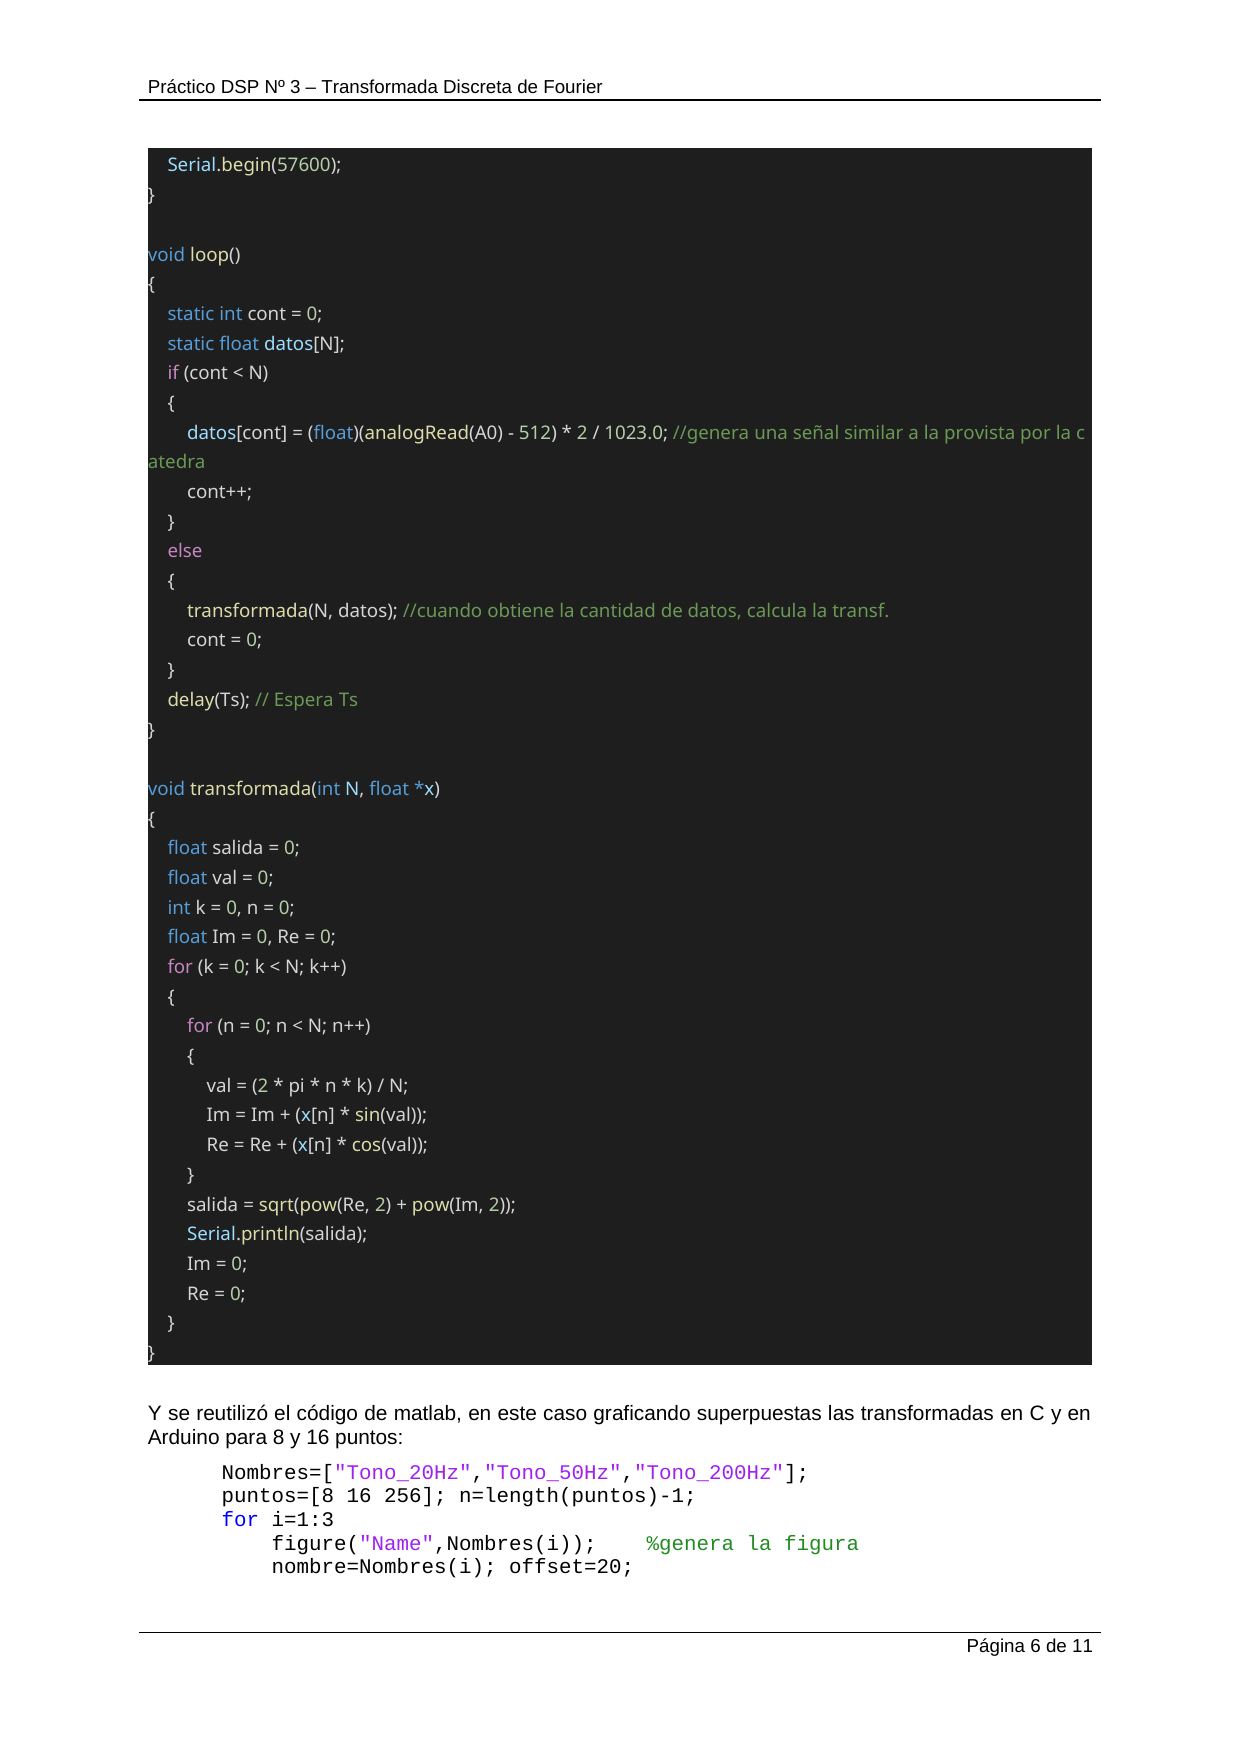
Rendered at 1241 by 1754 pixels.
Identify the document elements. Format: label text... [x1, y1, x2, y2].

text { [148, 385, 1092, 415]
text static int cont = 0; [148, 296, 1092, 326]
text { [148, 1038, 1092, 1068]
text float val = 0; [148, 860, 1092, 890]
text datos[cont] = (float)(analogRead(A0) - 512) * 2 / 1023.0; //genera una señal similar a la provista por la catedra [148, 415, 1092, 474]
text Nombres=["Tono_20Hz","Tono_50Hz","Tono_200Hz"]; [221, 1462, 1092, 1485]
text figure("Name",Nombres(i)); %genera la figura [221, 1533, 1092, 1556]
text Y se reutilizó el código de matlab, en este caso graficando superpuestas las transformadas en C y en Arduino para 8 y 16 puntos: [148, 1401, 1092, 1449]
text } [148, 1157, 1092, 1187]
text } [148, 712, 1092, 741]
text cont = 0; [148, 623, 1092, 652]
text for (n = 0; n < N; n++) [148, 1008, 1092, 1038]
text salida = sqrt(pow(Re, 2) + pow(Im, 2)); [148, 1187, 1092, 1216]
text float salida = 0; [148, 830, 1092, 860]
text void transformada(int N, float *x) [148, 771, 1092, 801]
text Re = Re + (x[n] * cos(val)); [148, 1127, 1092, 1157]
text nombre=Nombres(i); offset=20; [221, 1556, 1092, 1580]
text } [148, 652, 1092, 682]
text void loop() [148, 237, 1092, 266]
text puntos=[8 16 256]; n=length(puntos)-1; [221, 1485, 1092, 1509]
text int k = 0, n = 0; [148, 890, 1092, 919]
text Serial.println(salida); [148, 1216, 1092, 1246]
text float Im = 0, Re = 0; [148, 919, 1092, 949]
text for (k = 0; k < N; k++) [148, 949, 1092, 979]
text { [148, 266, 1092, 296]
text if (cont < N) [148, 355, 1092, 385]
text transformada(N, datos); //cuando obtiene la cantidad de datos, calcula la transf. [148, 593, 1092, 623]
text { [148, 563, 1092, 593]
text cont++; [148, 474, 1092, 504]
text { [148, 979, 1092, 1008]
text { [148, 801, 1092, 830]
text for i=1:3 [221, 1509, 1092, 1533]
text } [148, 177, 1092, 207]
text } [148, 1335, 1092, 1365]
text delay(Ts); // Espera Ts [148, 682, 1092, 712]
text val = (2 * pi * n * k) / N; [148, 1068, 1092, 1098]
text Re = 0; [148, 1276, 1092, 1305]
text static float datos[N]; [148, 326, 1092, 355]
text else [148, 533, 1092, 563]
text } [148, 1305, 1092, 1335]
text Serial.begin(57600); [148, 148, 1092, 177]
text Im = Im + (x[n] * sin(val)); [148, 1098, 1092, 1127]
text Im = 0; [148, 1246, 1092, 1276]
text } [148, 504, 1092, 533]
